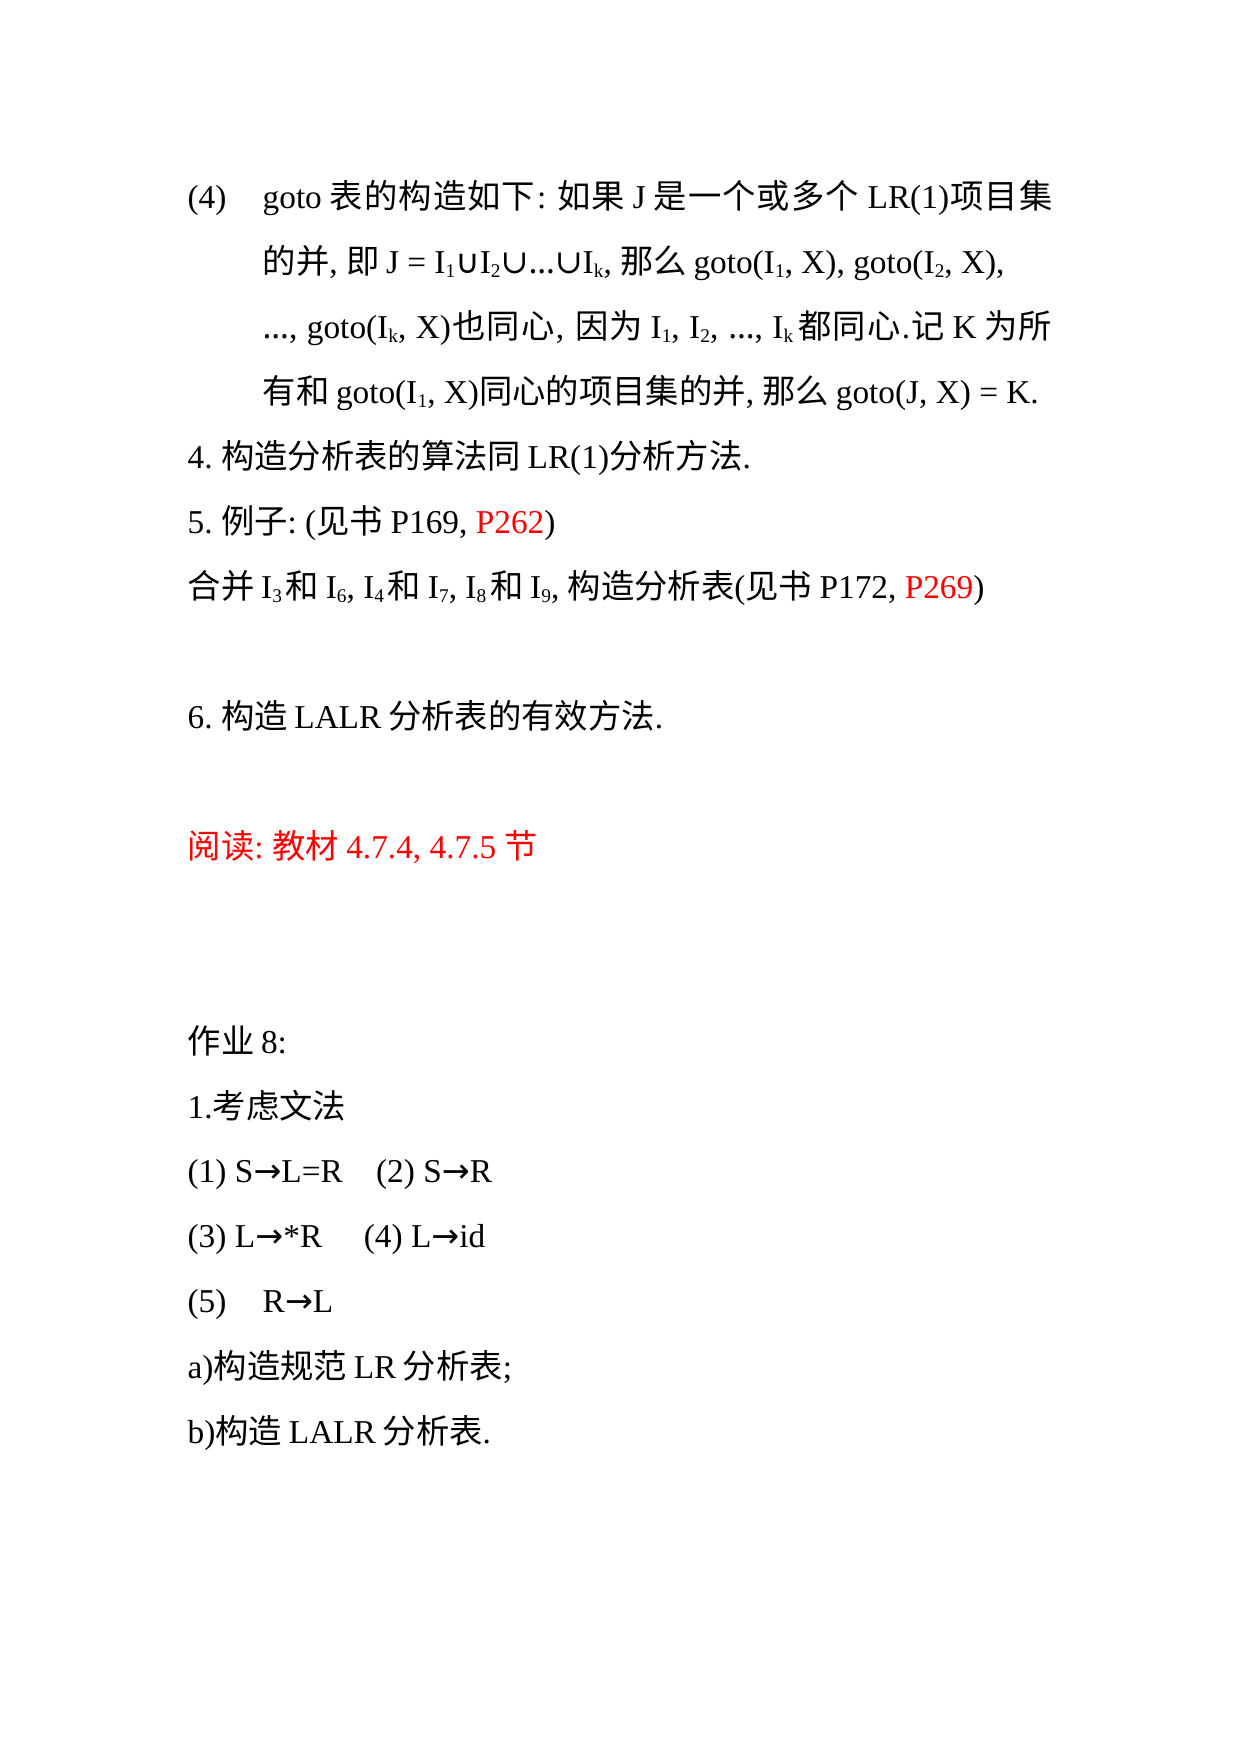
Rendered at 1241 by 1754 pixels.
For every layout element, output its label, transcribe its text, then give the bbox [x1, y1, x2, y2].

text …, goto(Ik, X)也同心, 因为I1, I2, …, Ik都同心.记K为所有和goto(I1, X)同心的项目集的并, 那么goto(J, X) = K. [262, 292, 1053, 422]
list R→L [187, 1267, 1053, 1332]
text 5. 例子: (见书 P169, P262) [187, 487, 1053, 552]
text (3) L→*R (4) L→id [187, 1202, 1053, 1267]
text b)构造LALR分析表. [187, 1397, 1053, 1462]
text (1) S→L=R (2) S→R [187, 1137, 1053, 1202]
text a)构造规范LR分析表; [187, 1332, 1053, 1397]
text 6. 构造LALR分析表的有效方法. [187, 682, 1053, 747]
text 作业8: [187, 1007, 1053, 1072]
text 阅读: 教材 4.7.4, 4.7.5 节 [187, 812, 1053, 877]
text 4. 构造分析表的算法同LR(1)分析方法. [187, 422, 1053, 487]
text 1.考虑文法 [187, 1072, 1053, 1137]
text 合并I3和I6, I4和I7, I8和I9, 构造分析表(见书 P172, P269) [187, 552, 1053, 617]
list goto表的构造如下: 如果J是一个或多个LR(1)项目集的并, 即J = I1∪I2∪…∪Ik, 那么goto(I1, X), goto(I2, X), [187, 162, 1053, 292]
